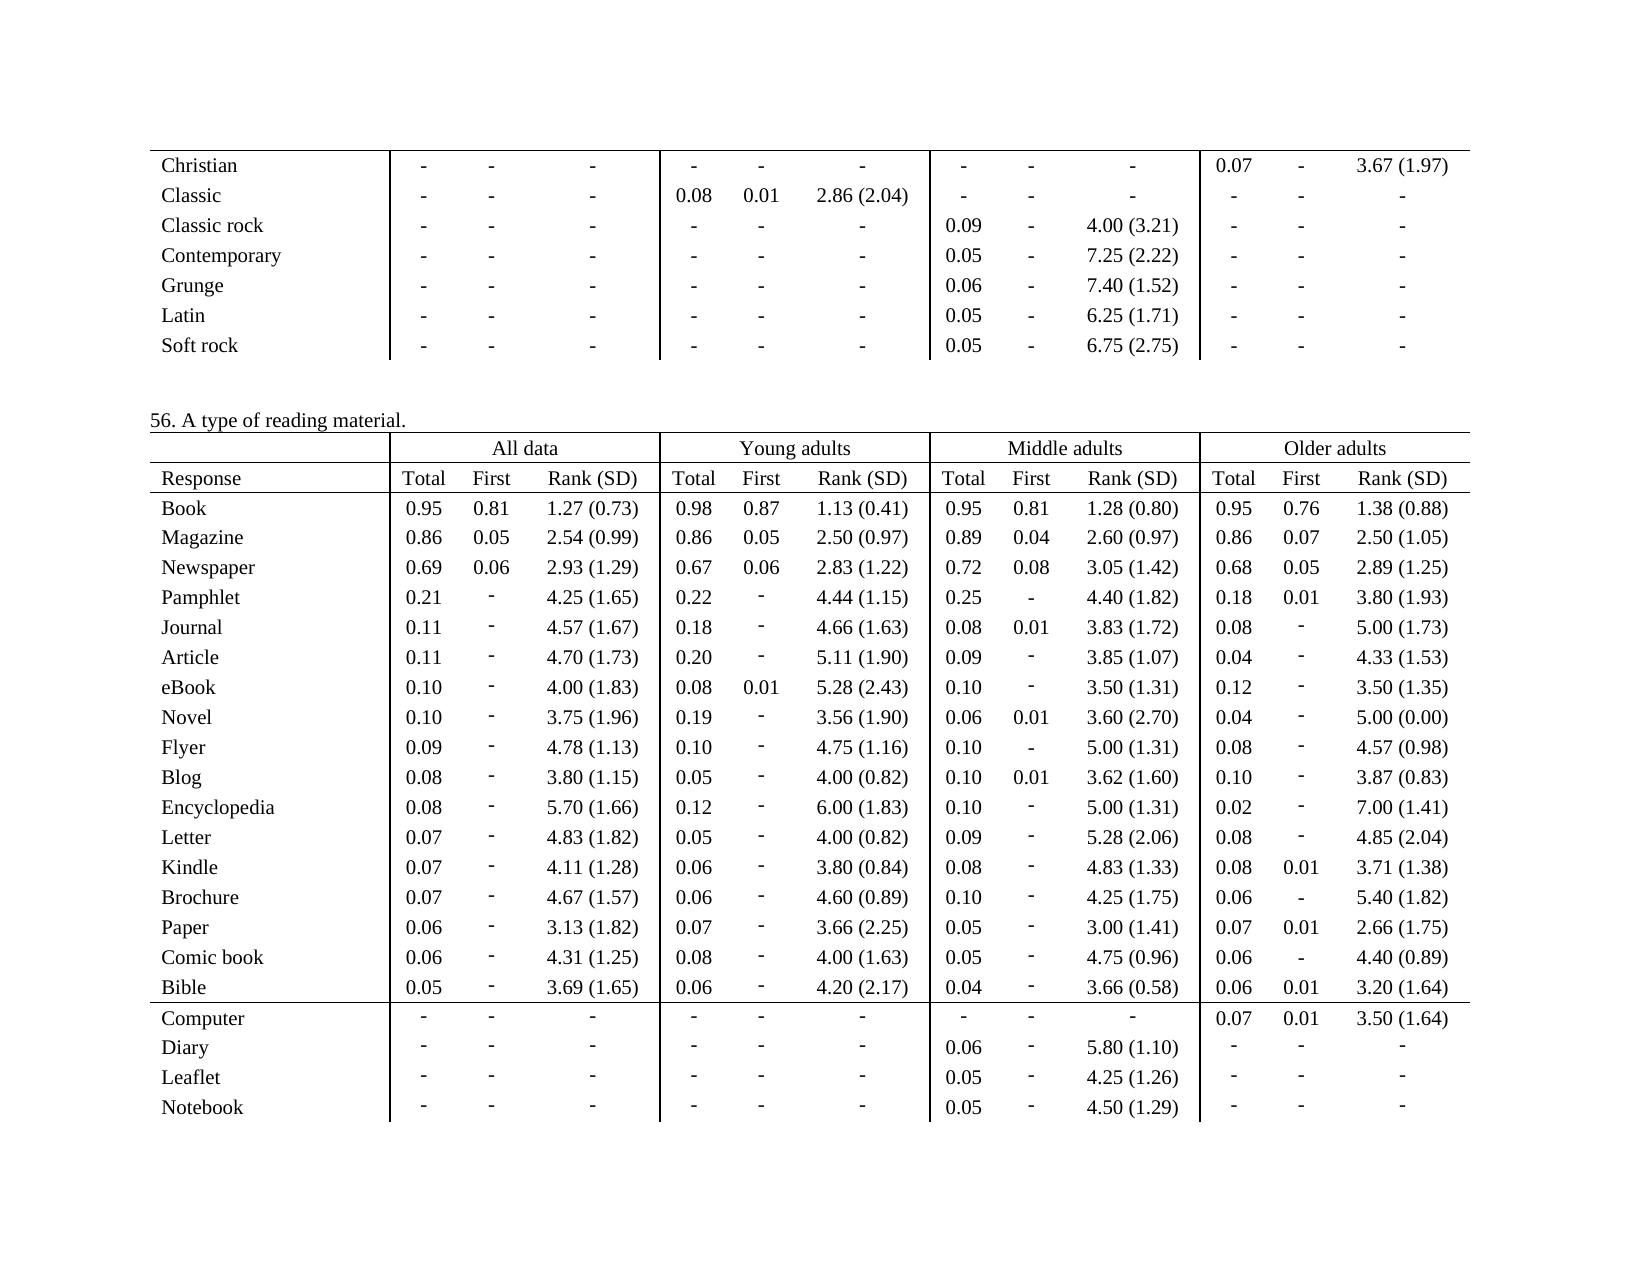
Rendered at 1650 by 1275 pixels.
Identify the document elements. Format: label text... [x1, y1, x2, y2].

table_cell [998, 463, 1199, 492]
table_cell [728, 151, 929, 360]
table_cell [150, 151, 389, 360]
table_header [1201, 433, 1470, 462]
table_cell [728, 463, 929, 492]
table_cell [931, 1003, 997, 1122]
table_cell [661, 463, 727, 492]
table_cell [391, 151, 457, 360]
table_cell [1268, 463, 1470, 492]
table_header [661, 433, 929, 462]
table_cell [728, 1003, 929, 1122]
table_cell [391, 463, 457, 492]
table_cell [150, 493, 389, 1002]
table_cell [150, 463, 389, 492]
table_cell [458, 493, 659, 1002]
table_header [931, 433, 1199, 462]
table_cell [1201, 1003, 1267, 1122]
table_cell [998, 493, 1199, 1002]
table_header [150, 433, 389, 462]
text 56. A type of reading material. [150, 408, 1500, 432]
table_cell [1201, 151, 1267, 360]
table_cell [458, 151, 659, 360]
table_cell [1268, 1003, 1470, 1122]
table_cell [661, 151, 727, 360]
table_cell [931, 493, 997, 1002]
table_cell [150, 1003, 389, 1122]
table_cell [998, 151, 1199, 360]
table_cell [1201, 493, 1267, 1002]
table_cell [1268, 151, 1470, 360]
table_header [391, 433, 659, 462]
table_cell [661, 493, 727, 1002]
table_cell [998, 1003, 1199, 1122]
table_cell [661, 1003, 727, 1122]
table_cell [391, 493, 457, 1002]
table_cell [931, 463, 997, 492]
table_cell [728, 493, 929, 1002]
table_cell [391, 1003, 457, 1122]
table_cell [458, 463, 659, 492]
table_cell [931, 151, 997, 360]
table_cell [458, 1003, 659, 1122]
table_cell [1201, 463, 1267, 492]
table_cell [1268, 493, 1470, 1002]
